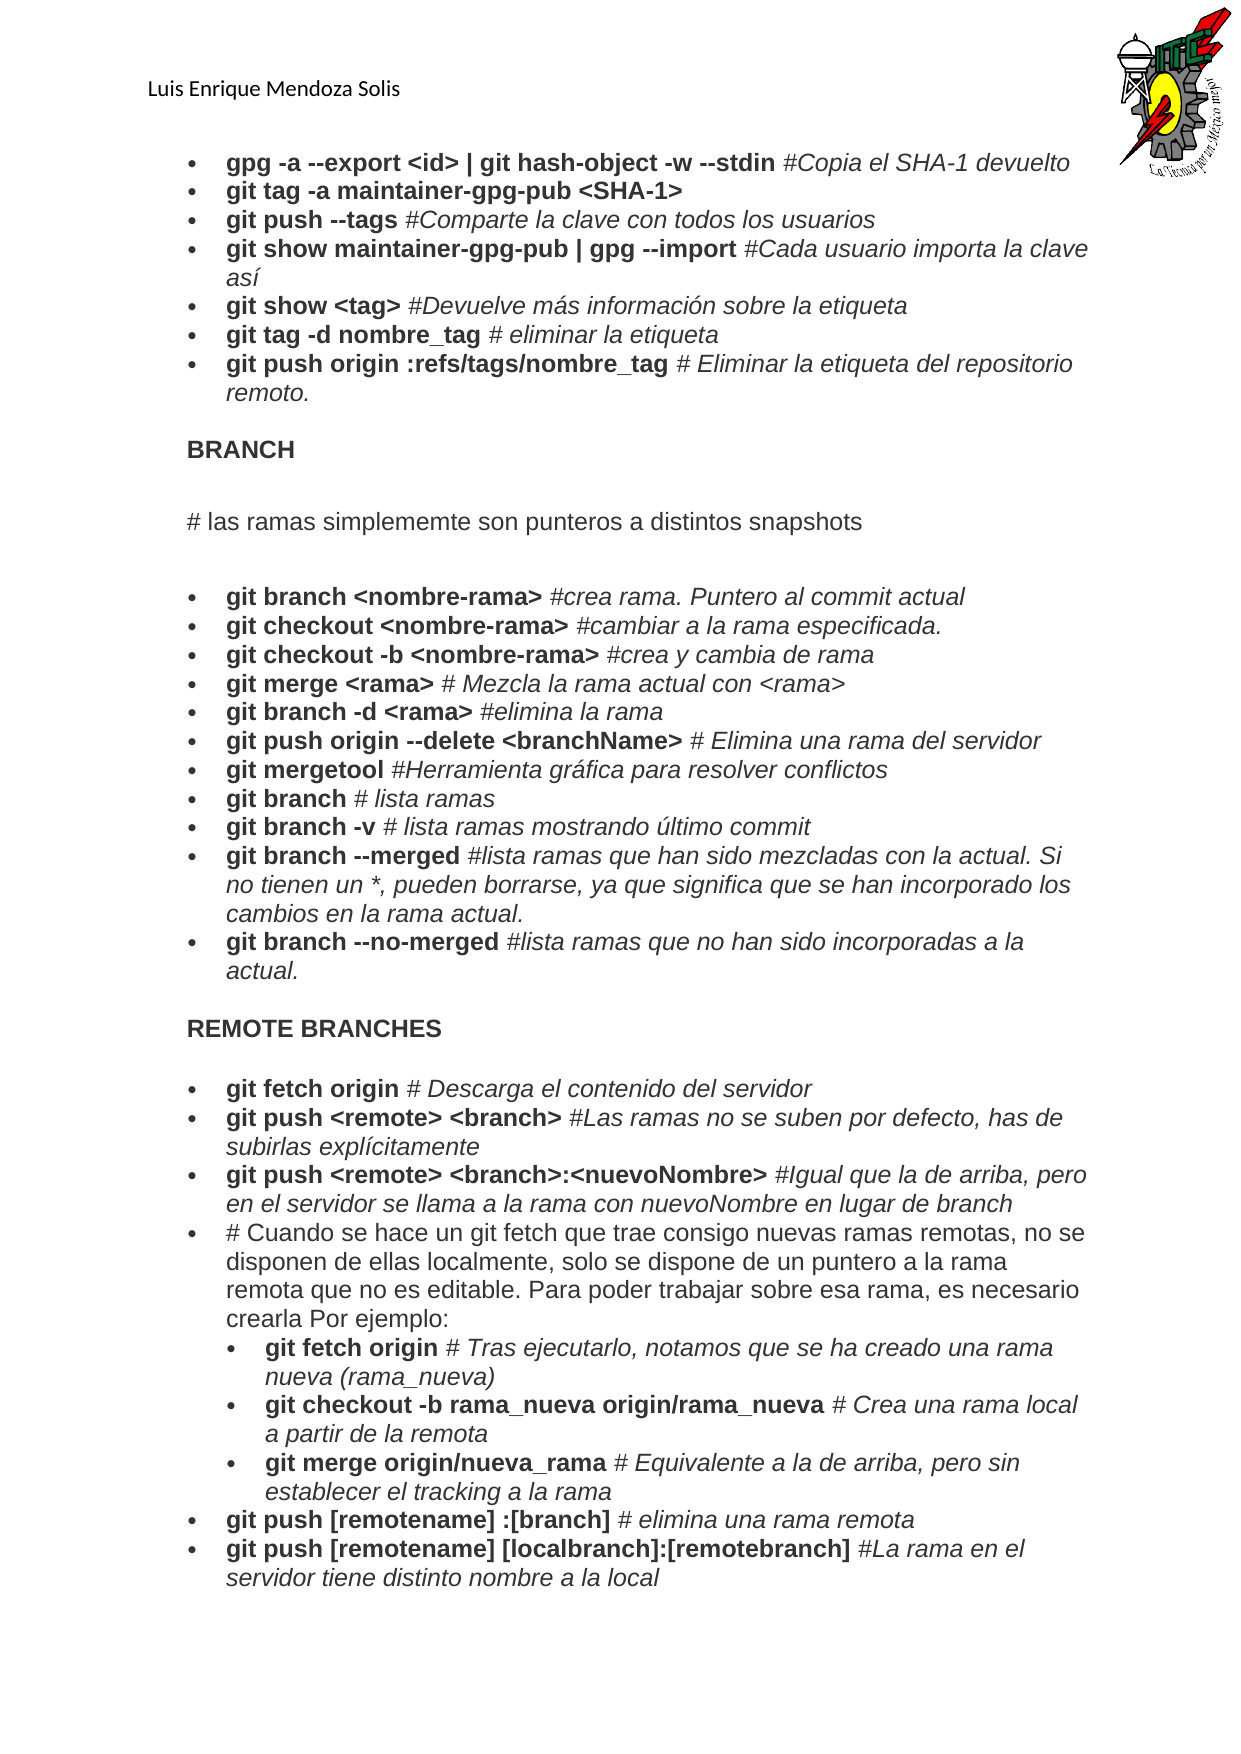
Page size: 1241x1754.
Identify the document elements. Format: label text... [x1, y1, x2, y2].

list # Cuando se hace un git fetch que trae consigo nuevas ramas remotas, no se disponen de ellas localmente, solo se dispone de un puntero a la rama remota que no es editable. Para poder trabajar sobre esa rama, es necesario crearla Por ejemplo: [188, 1218, 1093, 1333]
list git mergetool #Herramienta gráfica para resolver conflictos [188, 755, 1093, 784]
list git show maintainer-gpg-pub | gpg --import #Cada usuario importa la clave así [188, 234, 1093, 291]
picture [1117, 7, 1232, 177]
list git push [remotename] :[branch] # elimina una rama remota [188, 1505, 1093, 1534]
list git push [remotename] [localbranch]:[remotebranch] #La rama en el servidor tiene distinto nombre a la local [188, 1534, 1093, 1592]
list git tag -a maintainer-gpg-pub <SHA-1> [188, 176, 1093, 205]
list git checkout <nombre-rama> #cambiar a la rama especificada. [188, 611, 1093, 640]
text REMOTE BRANCHES [187, 1014, 1093, 1043]
list git checkout -b <nombre-rama> #crea y cambia de rama [188, 640, 1093, 669]
list git merge <rama> # Mezcla la rama actual con <rama> [188, 669, 1093, 697]
list gpg -a --export <id> | git hash-object -w --stdin #Copia el SHA-1 devuelto [188, 148, 1093, 176]
list git checkout -b rama_nueva origin/rama_nueva # Crea una rama local a partir de la remota [227, 1390, 1093, 1448]
list git branch --no-merged #lista ramas que no han sido incorporadas a la actual. [188, 927, 1093, 985]
text # las ramas simplememte son punteros a distintos snapshots [187, 496, 1093, 536]
list git tag -d nombre_tag # eliminar la etiqueta [188, 320, 1093, 349]
list git branch <nombre-rama> #crea rama. Puntero al commit actual [188, 582, 1093, 611]
list git branch -v # lista ramas mostrando último commit [188, 812, 1093, 841]
list git merge origin/nueva_rama # Equivalente a la de arriba, pero sin establecer el tracking a la rama [227, 1448, 1093, 1505]
list git push <remote> <branch>:<nuevoNombre> #Igual que la de arriba, pero en el servidor se llama a la rama con nuevoNombre en lugar de branch [188, 1160, 1093, 1218]
list git push --tags #Comparte la clave con todos los usuarios [188, 205, 1093, 234]
list git push <remote> <branch> #Las ramas no se suben por defecto, has de subirlas explícitamente [188, 1103, 1093, 1160]
list git push origin --delete <branchName> # Elimina una rama del servidor [188, 726, 1093, 755]
list git fetch origin # Descarga el contenido del servidor [188, 1074, 1093, 1103]
list git branch --merged #lista ramas que han sido mezcladas con la actual. Si no tienen un *, pueden borrarse, ya que significa que se han incorporado los cambios en la rama actual. [188, 841, 1093, 927]
text BRANCH [187, 436, 1093, 464]
list git show <tag> #Devuelve más información sobre la etiqueta [188, 291, 1093, 320]
list git fetch origin # Tras ejecutarlo, notamos que se ha creado una rama nueva (rama_nueva) [227, 1333, 1093, 1390]
list git push origin :refs/tags/nombre_tag # Eliminar la etiqueta del repositorio remoto. [188, 349, 1093, 406]
list git branch # lista ramas [188, 784, 1093, 812]
list git branch -d <rama> #elimina la rama [188, 697, 1093, 726]
